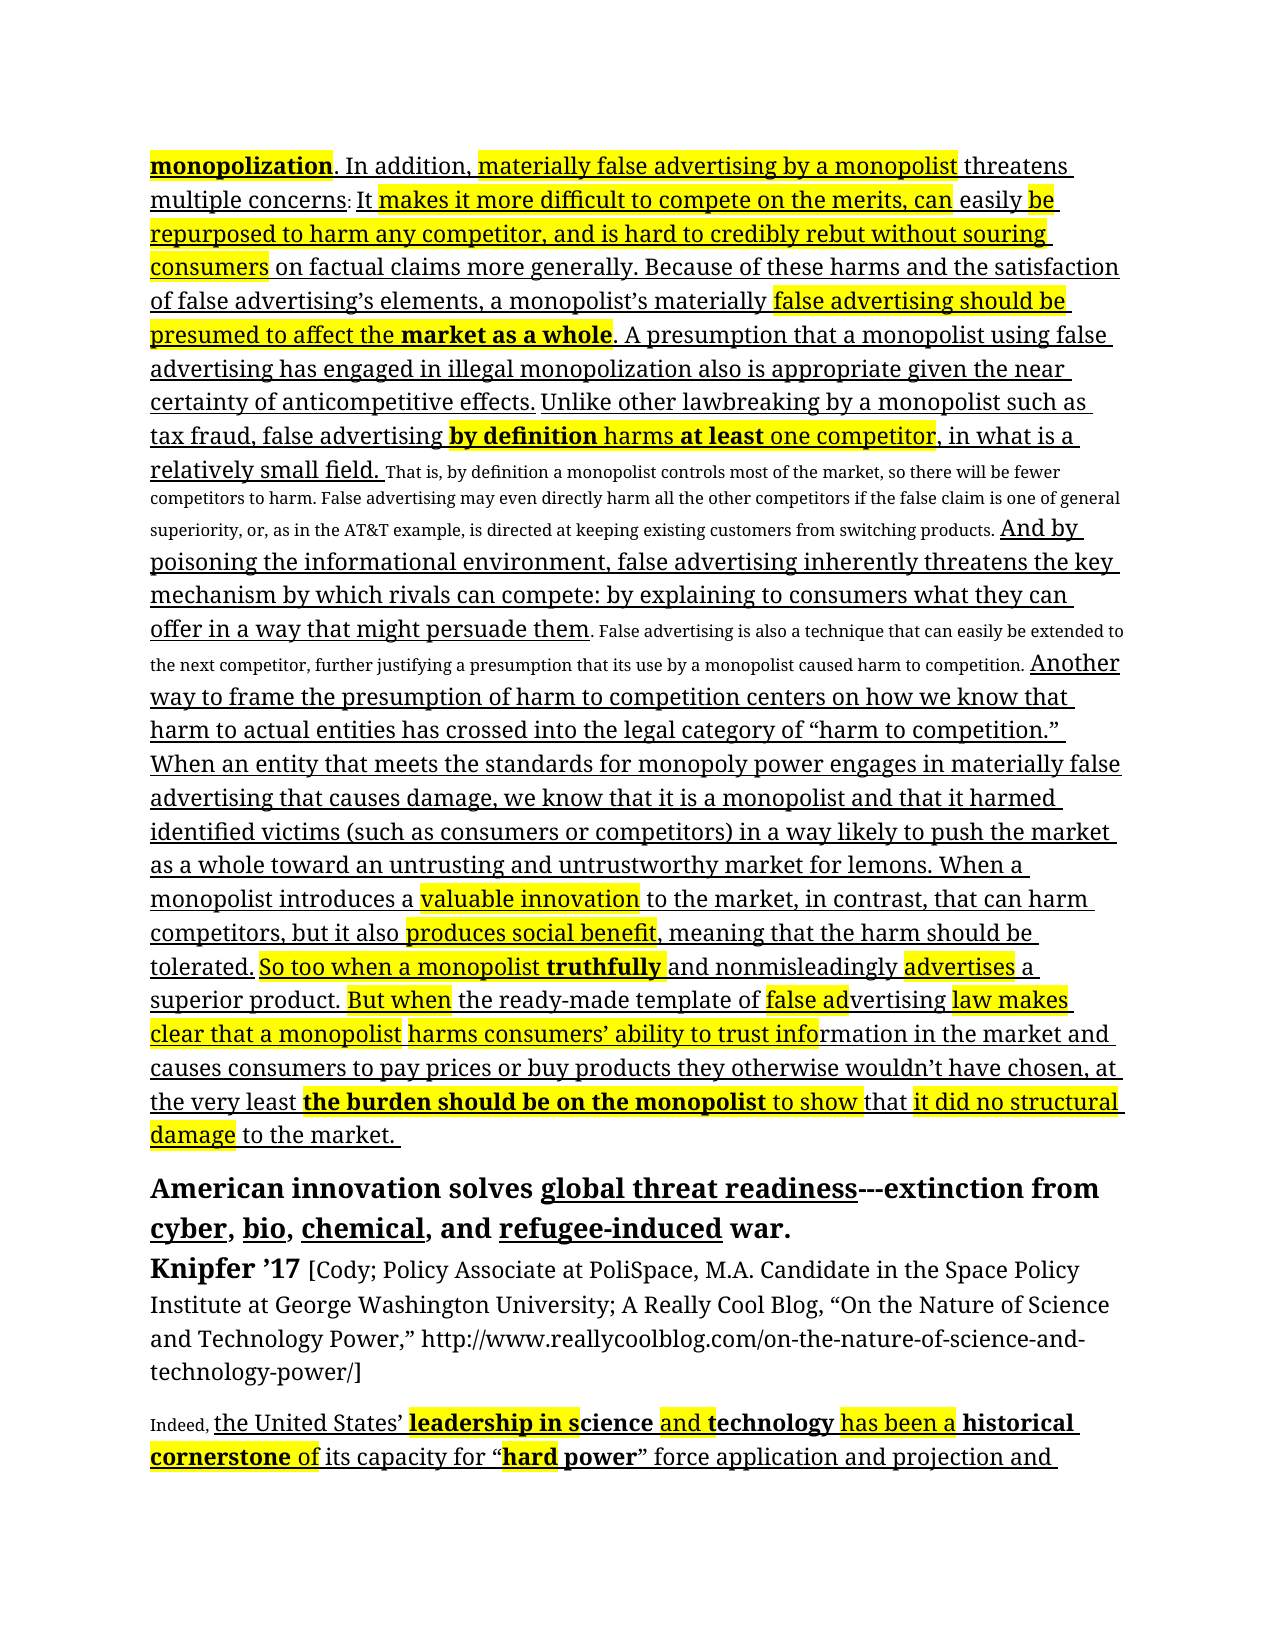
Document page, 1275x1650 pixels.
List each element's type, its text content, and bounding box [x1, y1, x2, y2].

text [150, 150, 1125, 1112]
text Knipfer ’17 [Cody; Policy Associate at PoliSpace, M.A. Candidate in the Space Policy Institute at George Washington University; A Really Cool Blog, “On the Nature of Science and Technology Power,” http://www.reallycoolblog.com/on-the-nature-of-science-and-technology-power/] [150, 1249, 1125, 1388]
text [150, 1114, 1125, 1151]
subtitle American innovation solves global threat readiness---extinction from cyber, bio, chemical, and refugee-induced war. [150, 1170, 1125, 1247]
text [150, 1407, 1125, 1472]
